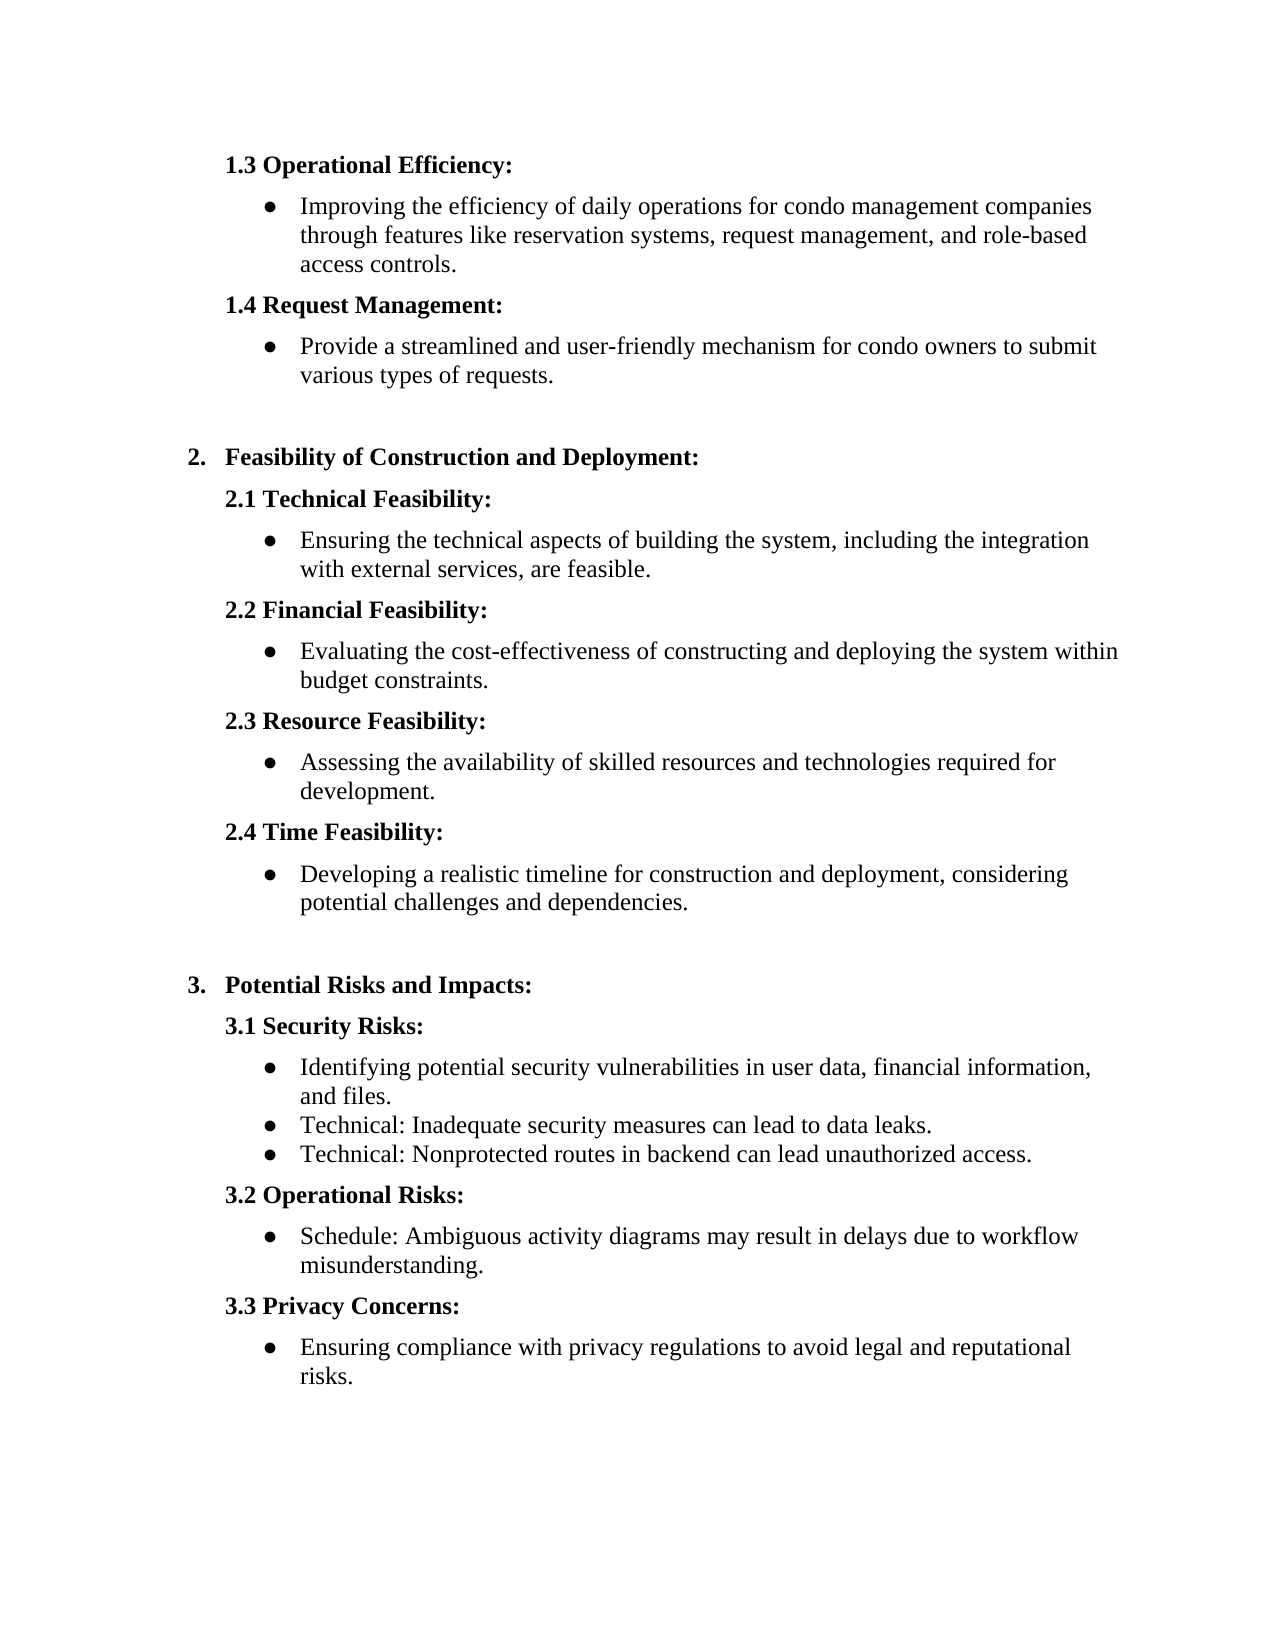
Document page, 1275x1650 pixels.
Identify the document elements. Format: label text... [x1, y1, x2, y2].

text 2.1 Technical Feasibility: [225, 484, 1125, 512]
list Schedule: Ambiguous activity diagrams may result in delays due to workflow misunderstanding. [262, 1221, 1125, 1279]
text 3.1 Security Risks: [225, 1011, 1125, 1040]
list Technical: Nonprotected routes in backend can lead unauthorized access. [262, 1139, 1125, 1167]
text 1.3 Operational Efficiency: [150, 150, 1125, 179]
list Provide a streamlined and user-friendly mechanism for condo owners to submit various types of requests. [262, 331, 1125, 389]
list Developing a realistic timeline for construction and deployment, considering potential challenges and dependencies. [262, 859, 1125, 916]
text 2.2 Financial Feasibility: [150, 595, 1125, 624]
text 2.4 Time Feasibility: [150, 817, 1125, 846]
list Improving the efficiency of daily operations for condo management companies through features like reservation systems, request management, and role-based access controls. [262, 191, 1125, 277]
list Assessing the availability of skilled resources and technologies required for development. [262, 747, 1125, 805]
list Evaluating the cost-effectiveness of constructing and deploying the system within budget constraints. [262, 636, 1125, 694]
list Technical: Inadequate security measures can lead to data leaks. [262, 1110, 1125, 1139]
list Feasibility of Construction and Deployment: [187, 442, 1125, 471]
text 2.3 Resource Feasibility: [150, 706, 1125, 735]
list Ensuring compliance with privacy regulations to avoid legal and reputational risks. [262, 1332, 1125, 1390]
text 3.2 Operational Risks: [150, 1180, 1125, 1209]
list Identifying potential security vulnerabilities in user data, financial information, and files. [262, 1052, 1125, 1110]
text 1.4 Request Management: [150, 290, 1125, 319]
list Ensuring the technical aspects of building the system, including the integration with external services, are feasible. [262, 525, 1125, 582]
list Potential Risks and Impacts: [187, 970, 1125, 999]
text 3.3 Privacy Concerns: [150, 1291, 1125, 1320]
